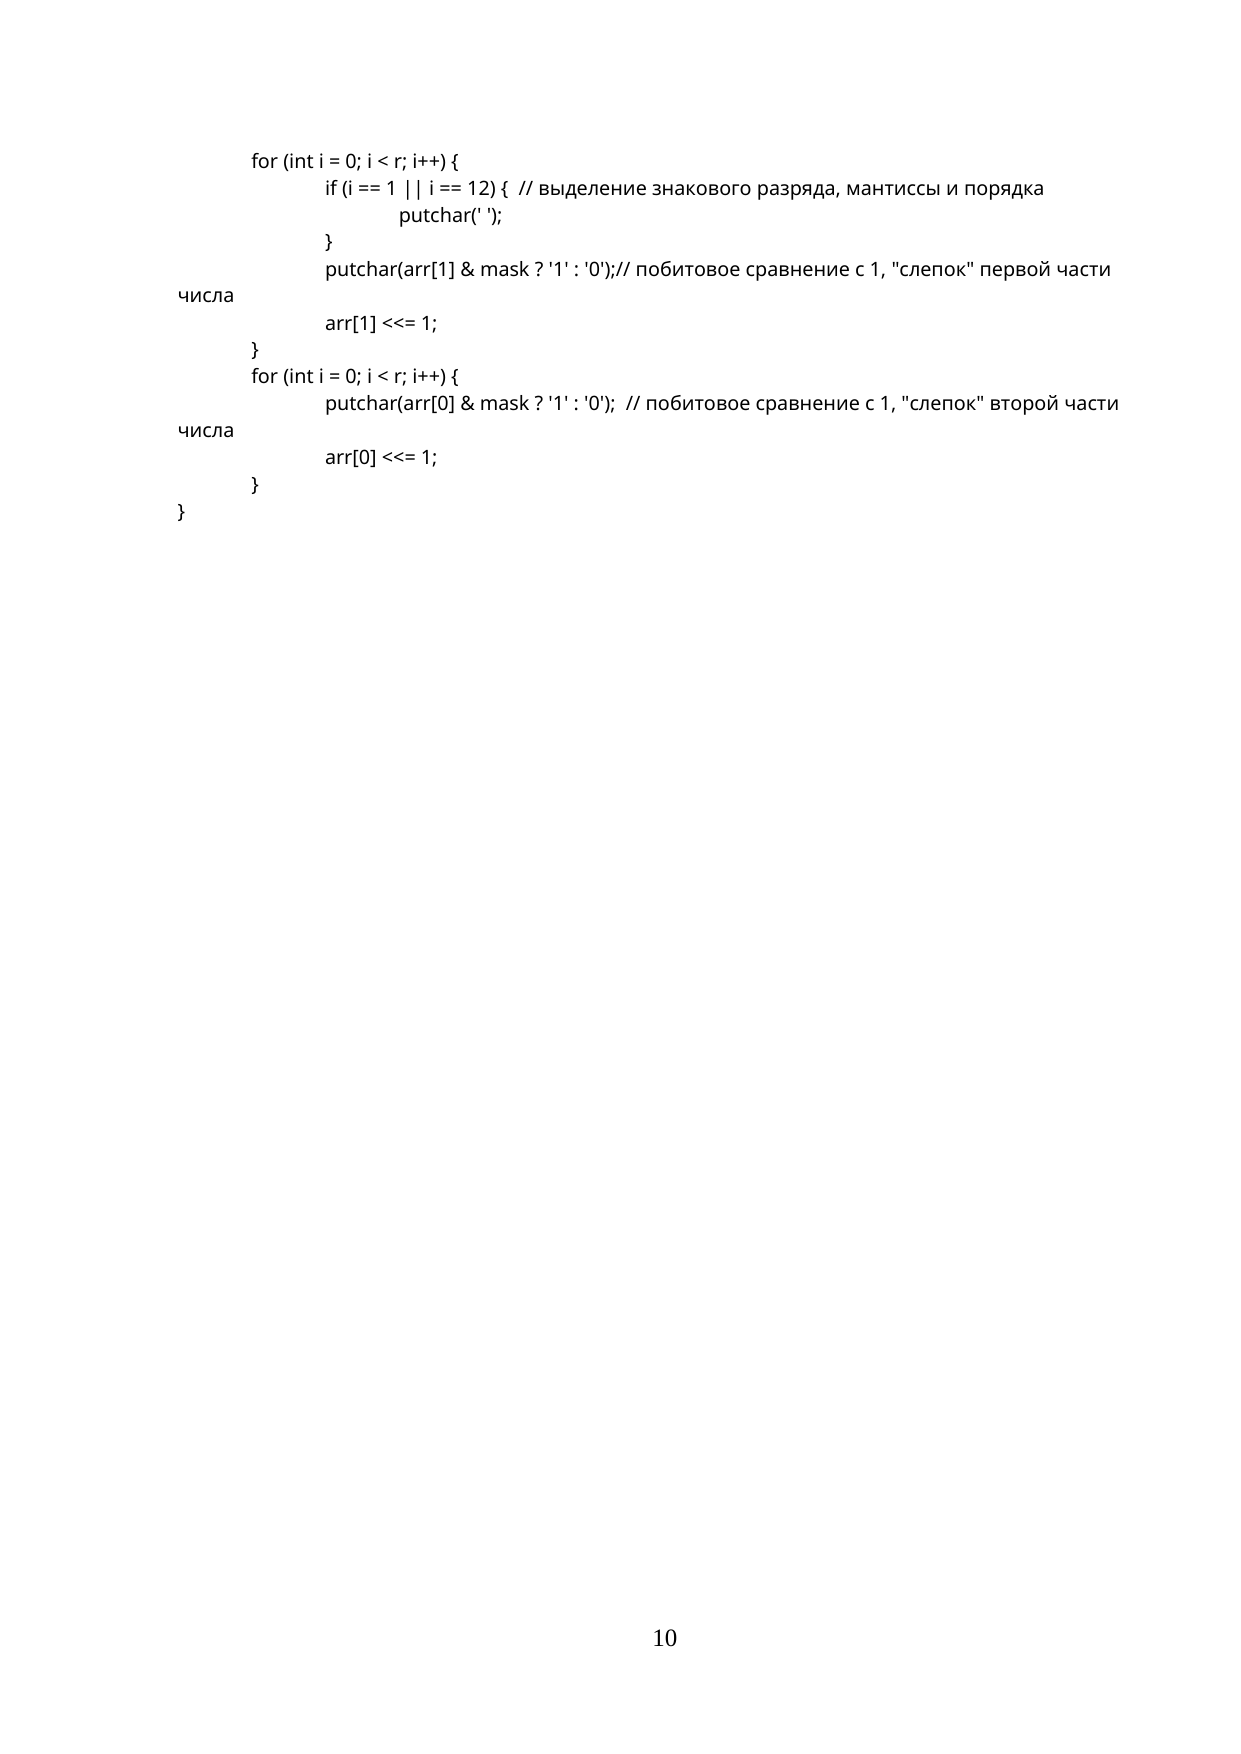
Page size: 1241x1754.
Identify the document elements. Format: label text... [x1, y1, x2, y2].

text } [177, 336, 1152, 363]
text putchar(' '); [177, 201, 1152, 228]
text arr[1] <<= 1; [177, 309, 1152, 336]
text } [177, 498, 1152, 524]
text arr[0] <<= 1; [177, 444, 1152, 471]
text putchar(arr[1] & mask ? '1' : '0');// побитовое сравнение с 1, "слепок" первой части числа [177, 255, 1152, 309]
text } [177, 471, 1152, 498]
text } [177, 228, 1152, 255]
text putchar(arr[0] & mask ? '1' : '0'); // побитовое сравнение с 1, "слепок" второй части числа [177, 390, 1152, 444]
text if (i == 1 || i == 12) { // выделение знакового разряда, мантиссы и порядка [177, 174, 1152, 201]
text for (int i = 0; i < r; i++) { [177, 147, 1152, 174]
text for (int i = 0; i < r; i++) { [177, 363, 1152, 390]
